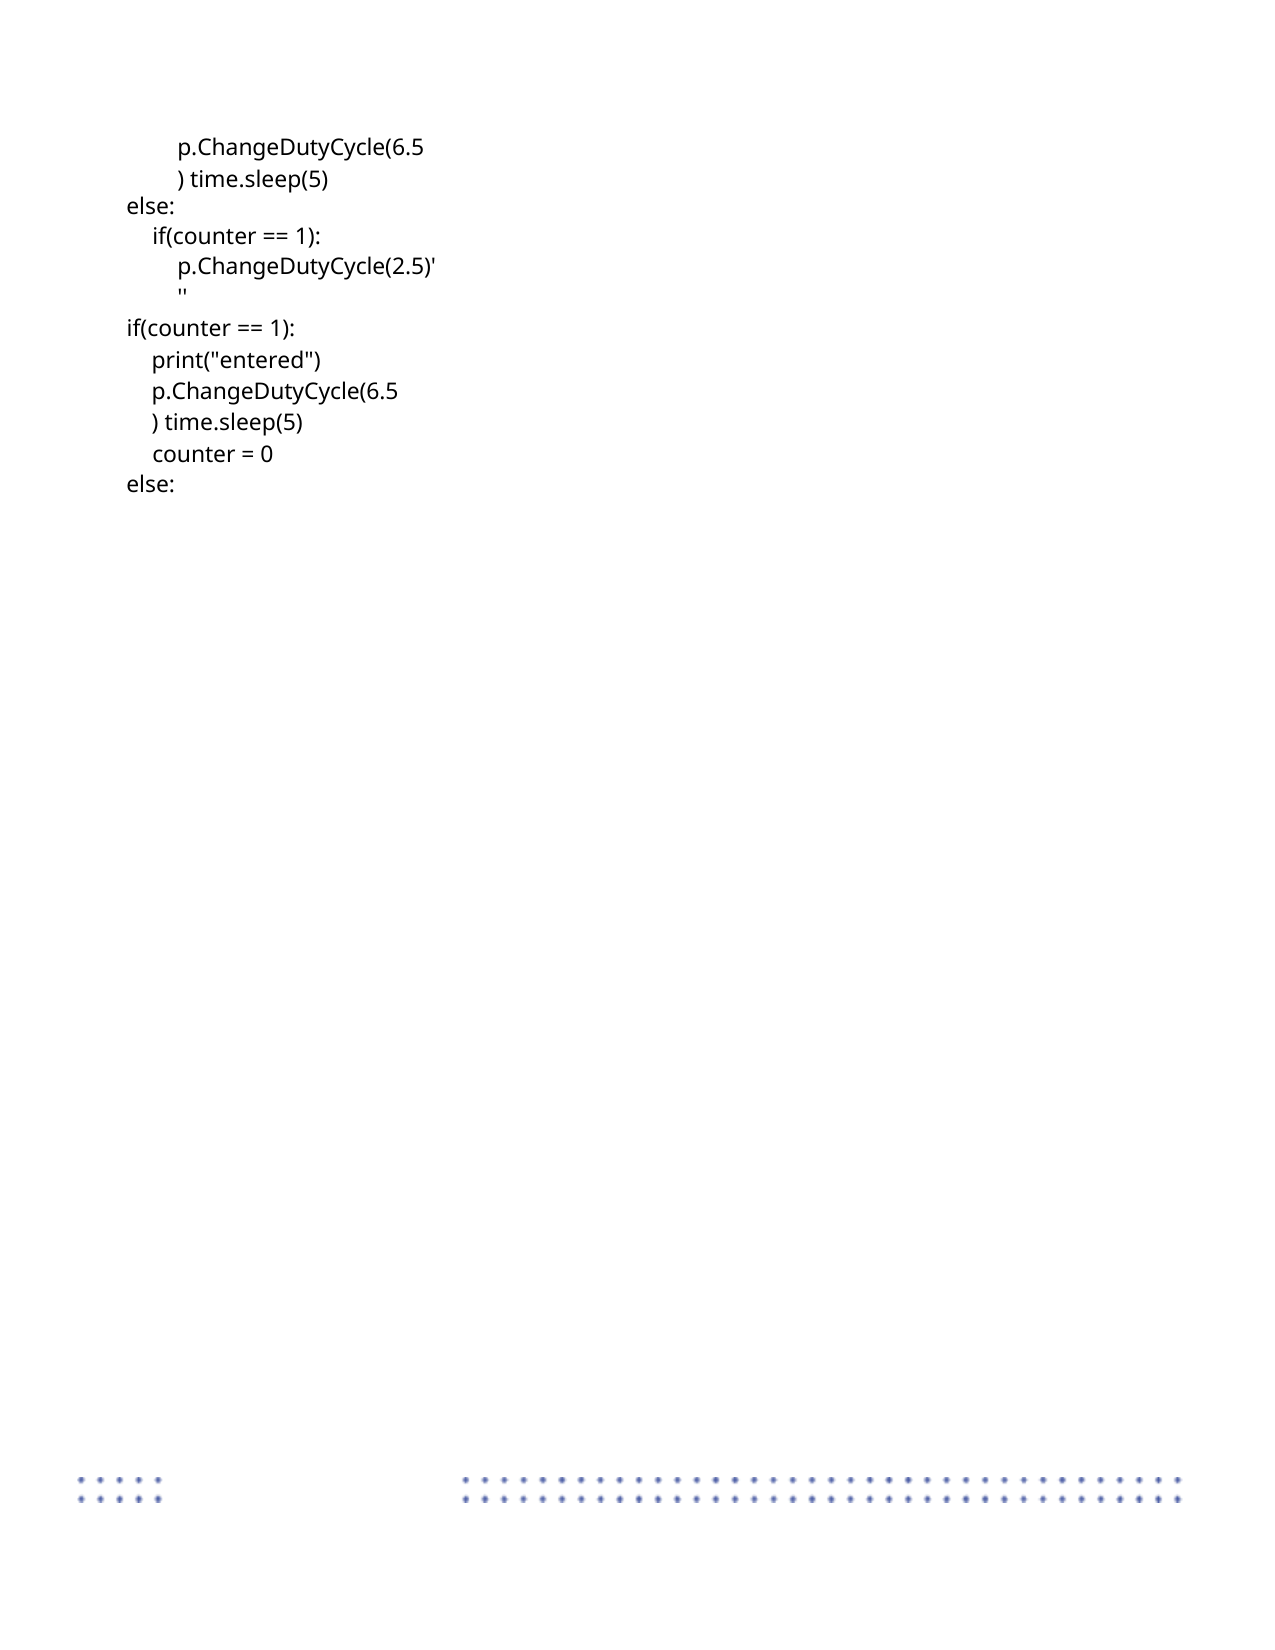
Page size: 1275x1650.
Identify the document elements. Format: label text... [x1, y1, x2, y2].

text if(counter == 1): p.ChangeDutyCycle(2.5)''' [152, 220, 441, 312]
text if(counter == 1): print("entered") p.ChangeDutyCycle(6.5) time.sleep(5) [126, 312, 402, 437]
text p.ChangeDutyCycle(6.5) time.sleep(5) [177, 131, 428, 194]
picture [461, 1477, 1183, 1503]
text else: [126, 194, 1233, 220]
text counter = 0 else: [126, 438, 302, 499]
picture [77, 1477, 163, 1503]
